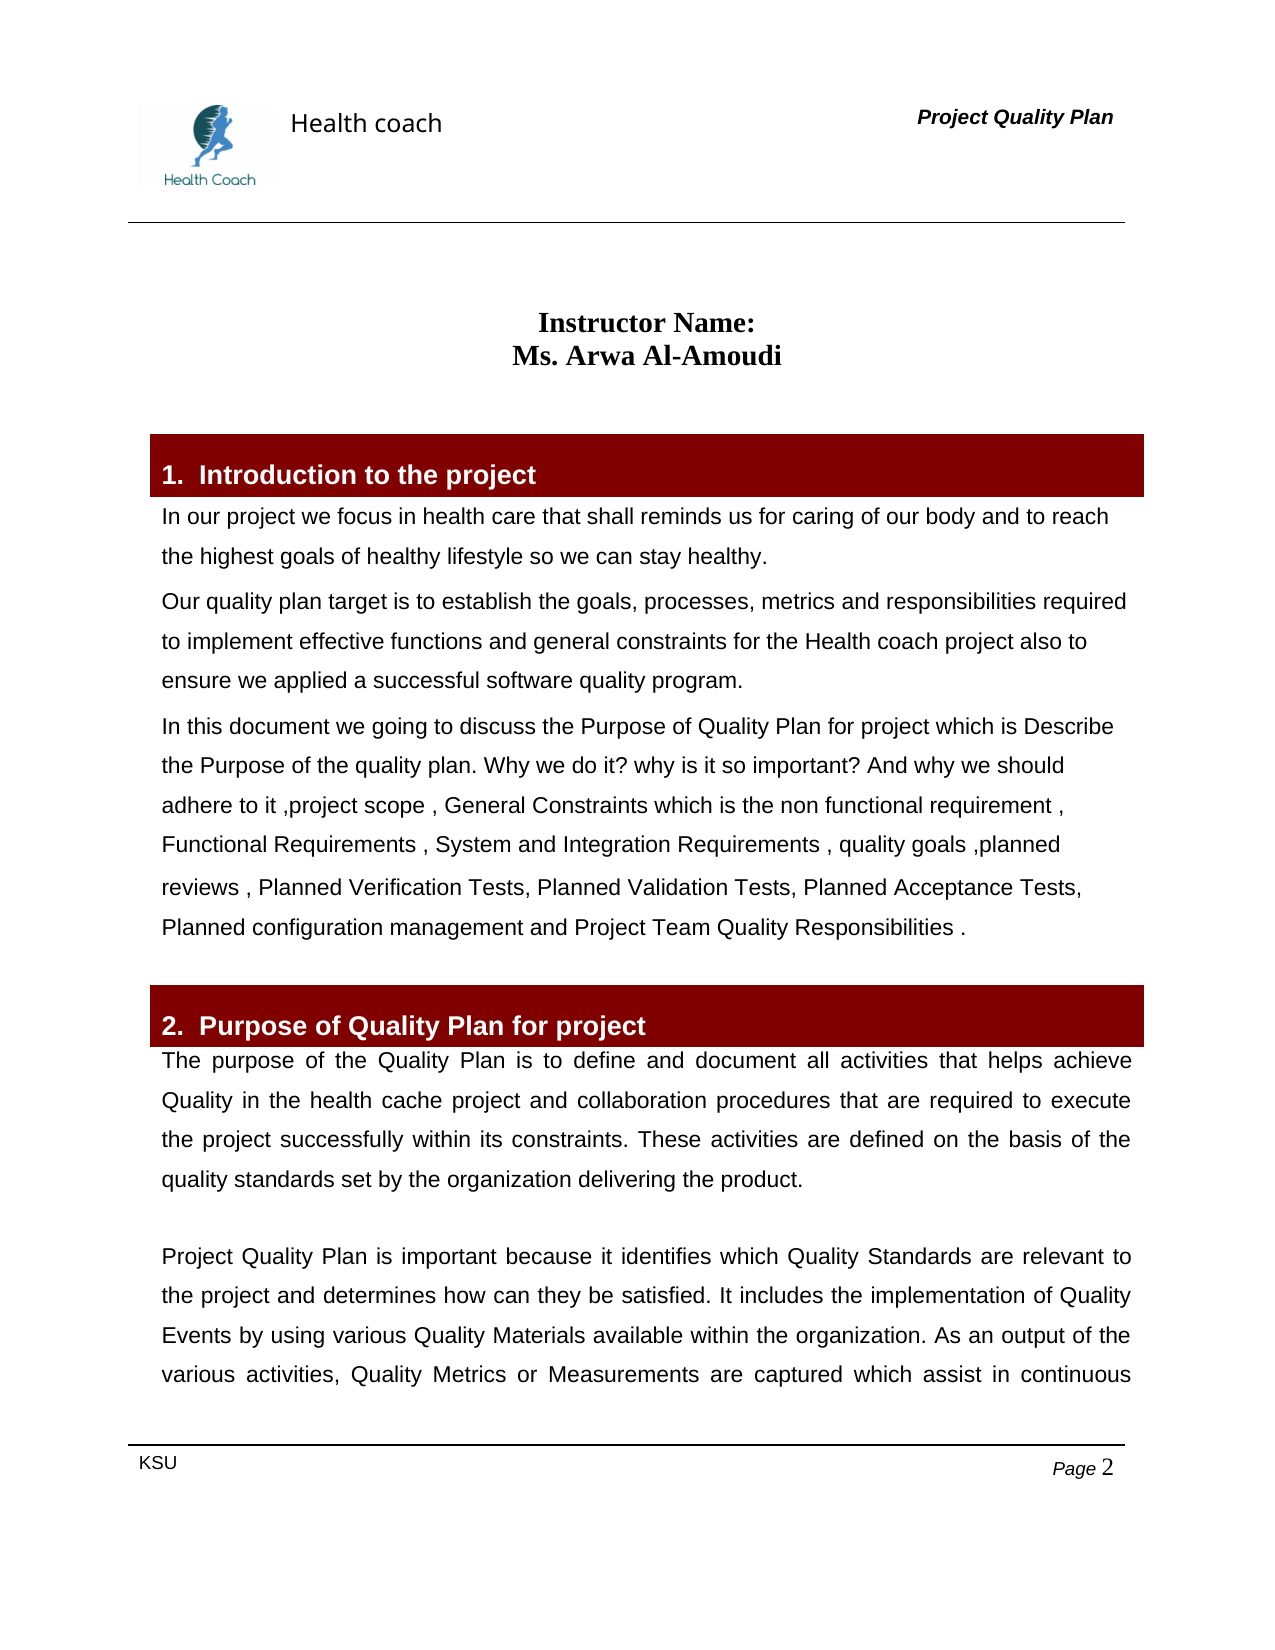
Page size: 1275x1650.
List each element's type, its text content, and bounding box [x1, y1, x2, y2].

text Ms. Arwa Al-Amoudi [19, 338, 1275, 372]
table_header 1. Introduction to the project [150, 434, 1144, 497]
table_header 2. Purpose of Quality Plan for project [150, 985, 1144, 1047]
picture [138, 105, 279, 188]
table_cell In our project we focus in health care that shall reminds us for caring of our body and to reach the highest goals of healthy lifestyle so we can stay healthy. Our quality plan target is to establish the goals, processes, metrics and responsibilities required to implement effective functions and general constraints for the Health coach project also to ensure we applied a successful software quality program. In this document we going to discuss the Purpose of Quality Plan for project which is Describe the Purpose of the quality plan. Why we do it? why is it so important? And why we should adhere to it ,project scope , General Constraints which is the non functional requirement , Functional Requirements , System and Integration Requirements , quality goals ,planned reviews , Planned Verification Tests, Planned Validation Tests, Planned Acceptance Tests, Planned configuration management and Project Team Quality Responsibilities . [150, 497, 1144, 961]
text Instructor Name: [19, 305, 1275, 338]
